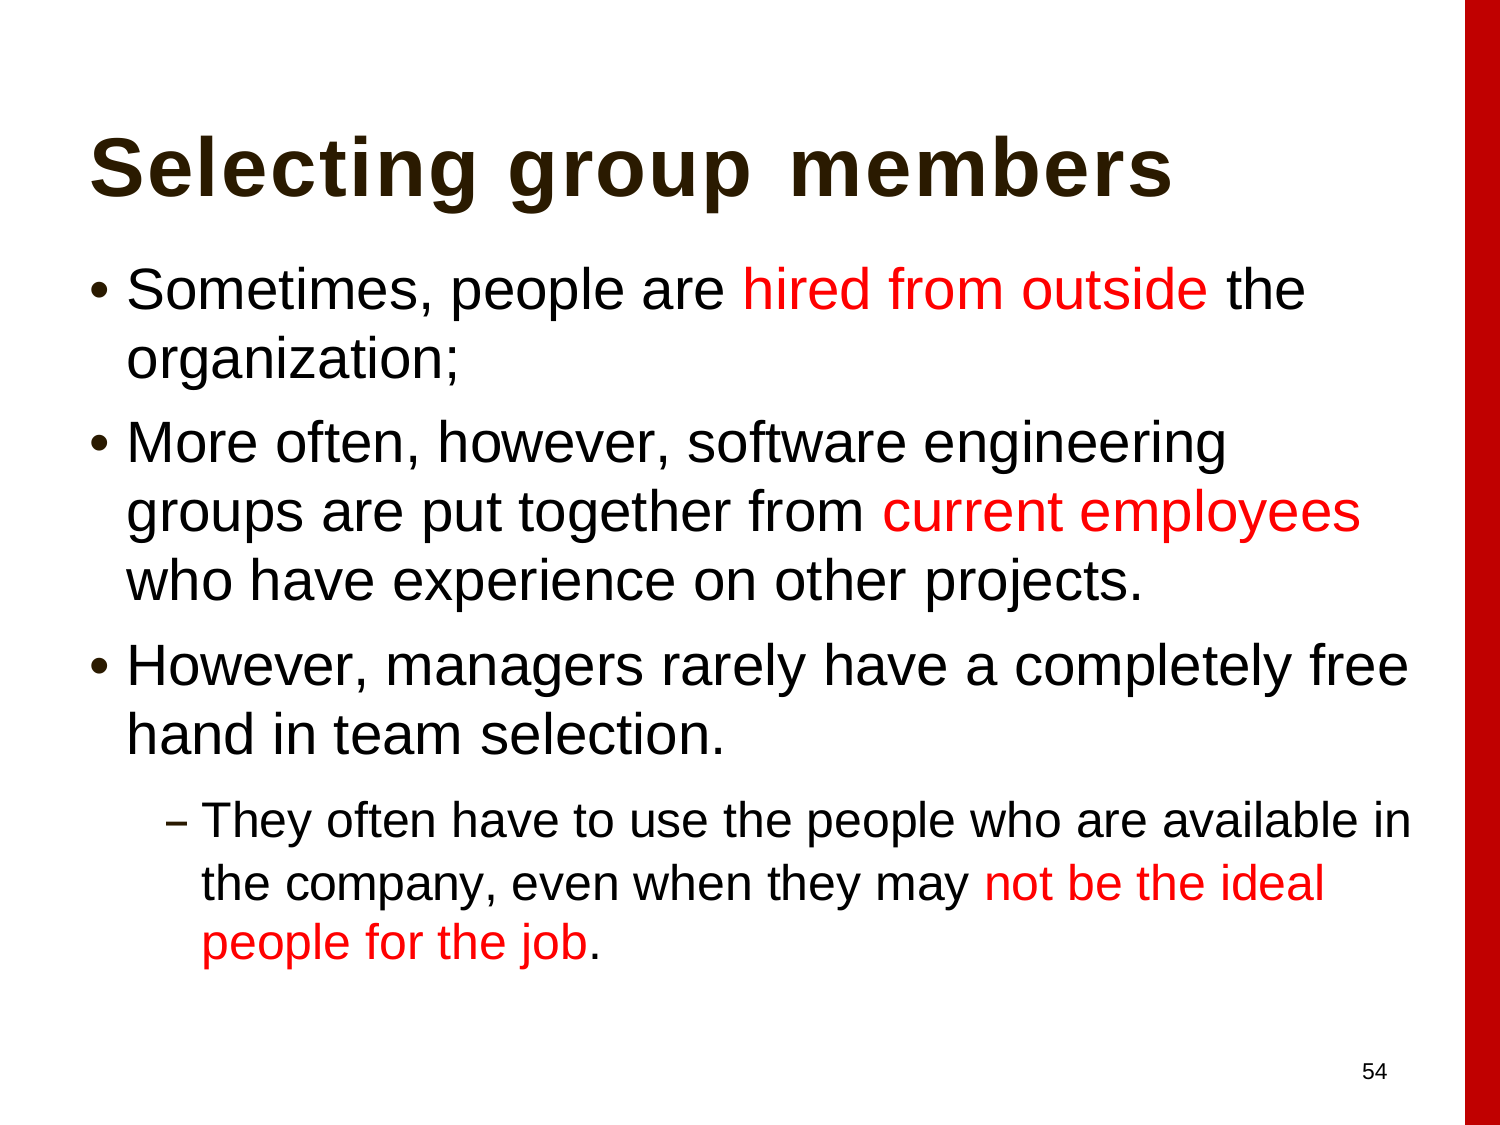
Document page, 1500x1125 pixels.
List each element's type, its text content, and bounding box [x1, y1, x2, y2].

list However, managers rarely have a completely free hand in team selection. [89, 631, 1412, 767]
list More often, however, software engineering groups are put together from current employees who have experience on other projects. [89, 408, 1364, 613]
list Sometimes, people are hired from outside the organization; [89, 255, 1309, 391]
list They often have to use the people who are available in the company, even when they may not be the ideal people for the job. [164, 783, 1414, 970]
